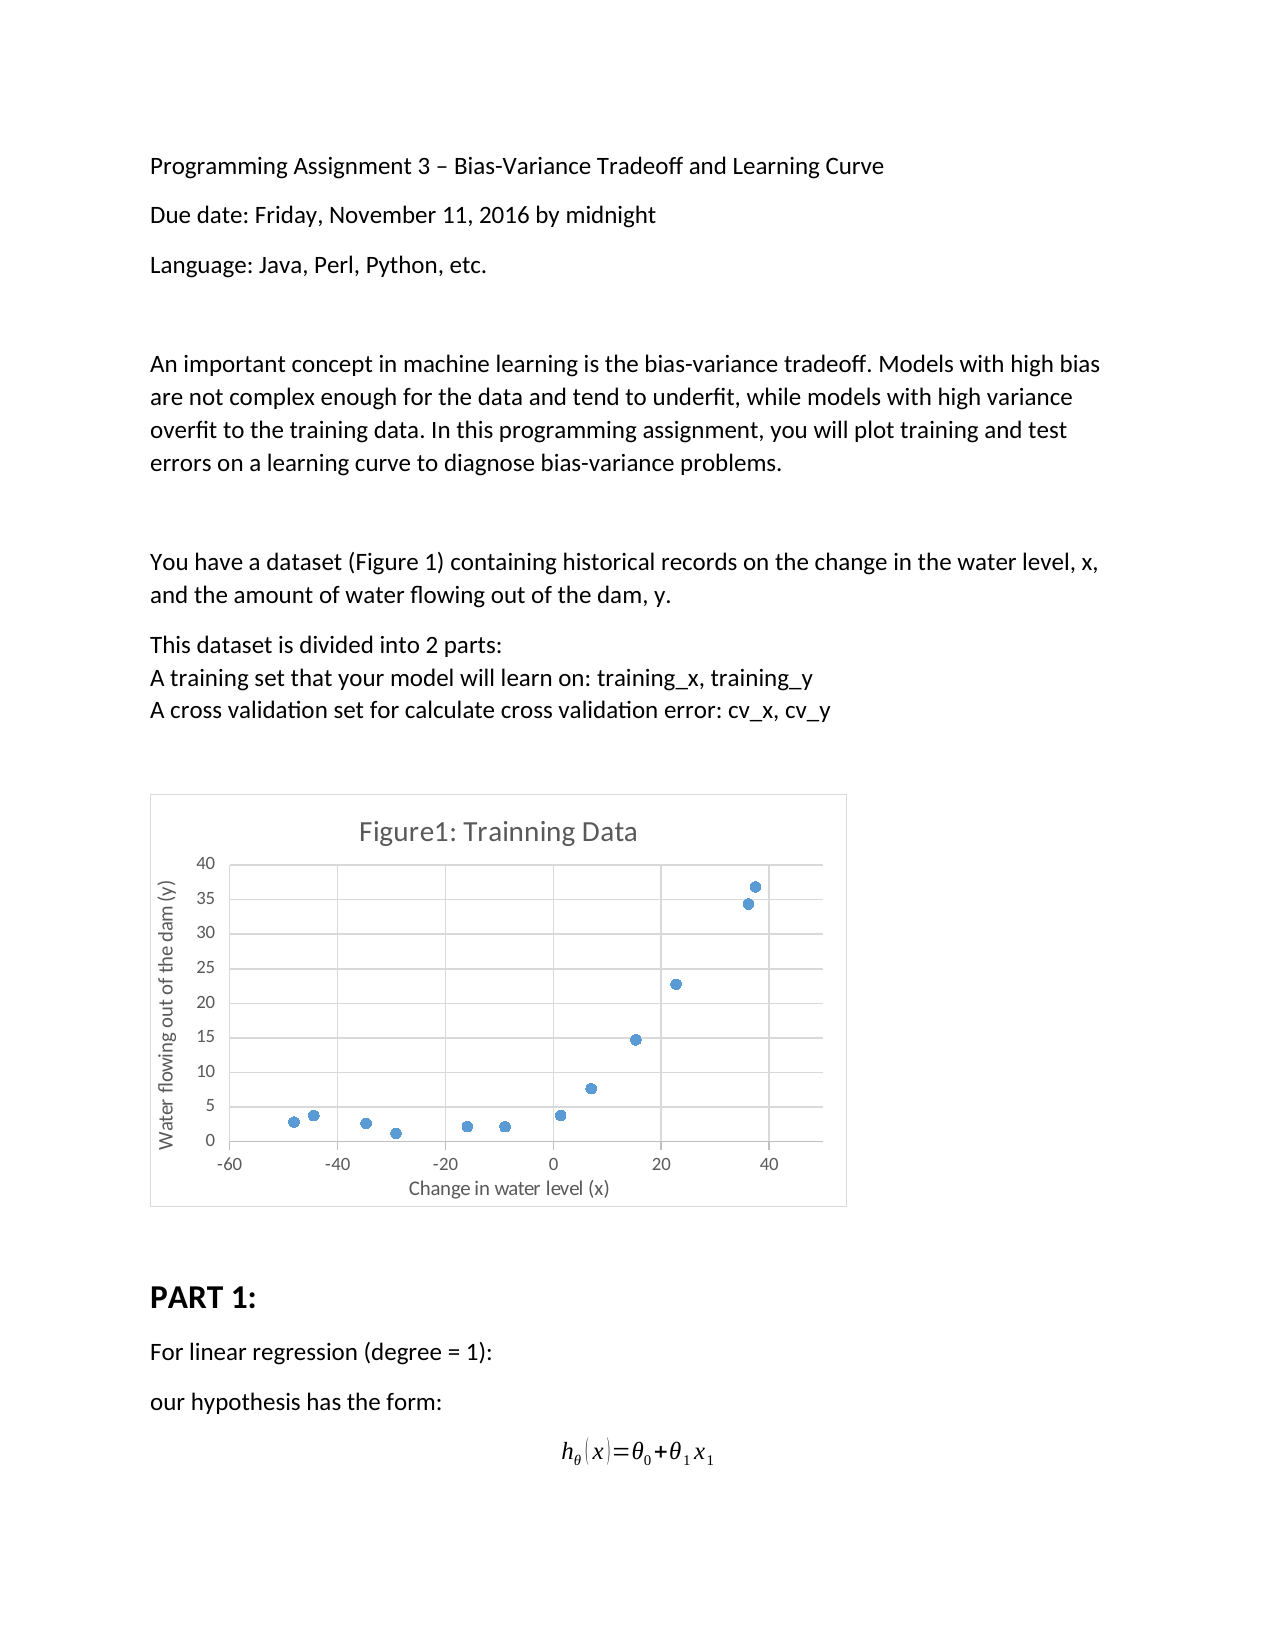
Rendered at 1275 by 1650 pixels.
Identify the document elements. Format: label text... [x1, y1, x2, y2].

text PART 1: [150, 1276, 1125, 1317]
text Language: Java, Perl, Python, etc. [150, 249, 1125, 280]
text our hypothesis has the form: [150, 1386, 1125, 1417]
text An important concept in machine learning is the bias-variance tradeoff. Models with high bias are not complex enough for the data and tend to underfit, while models with high variance overfit to the training data. In this programming assignment, you will plot training and test errors on a learning curve to diagnose bias-variance problems. [150, 348, 1125, 478]
text For linear regression (degree = 1): [150, 1337, 1125, 1367]
text Programming Assignment 3 – Bias-Variance Tradeoff and Learning Curve [150, 150, 1125, 181]
text This dataset is divided into 2 parts: A training set that your model will learn on: training_x, training_y A cross validation set for calculate cross validation error: cv_x, cv_y [150, 629, 1125, 725]
text Due date: Friday, November 11, 2016 by midnight [150, 199, 1125, 230]
text You have a dataset (Figure 1) containing historical records on the change in the water level, x, and the amount of water flowing out of the dam, y. [150, 546, 1125, 610]
